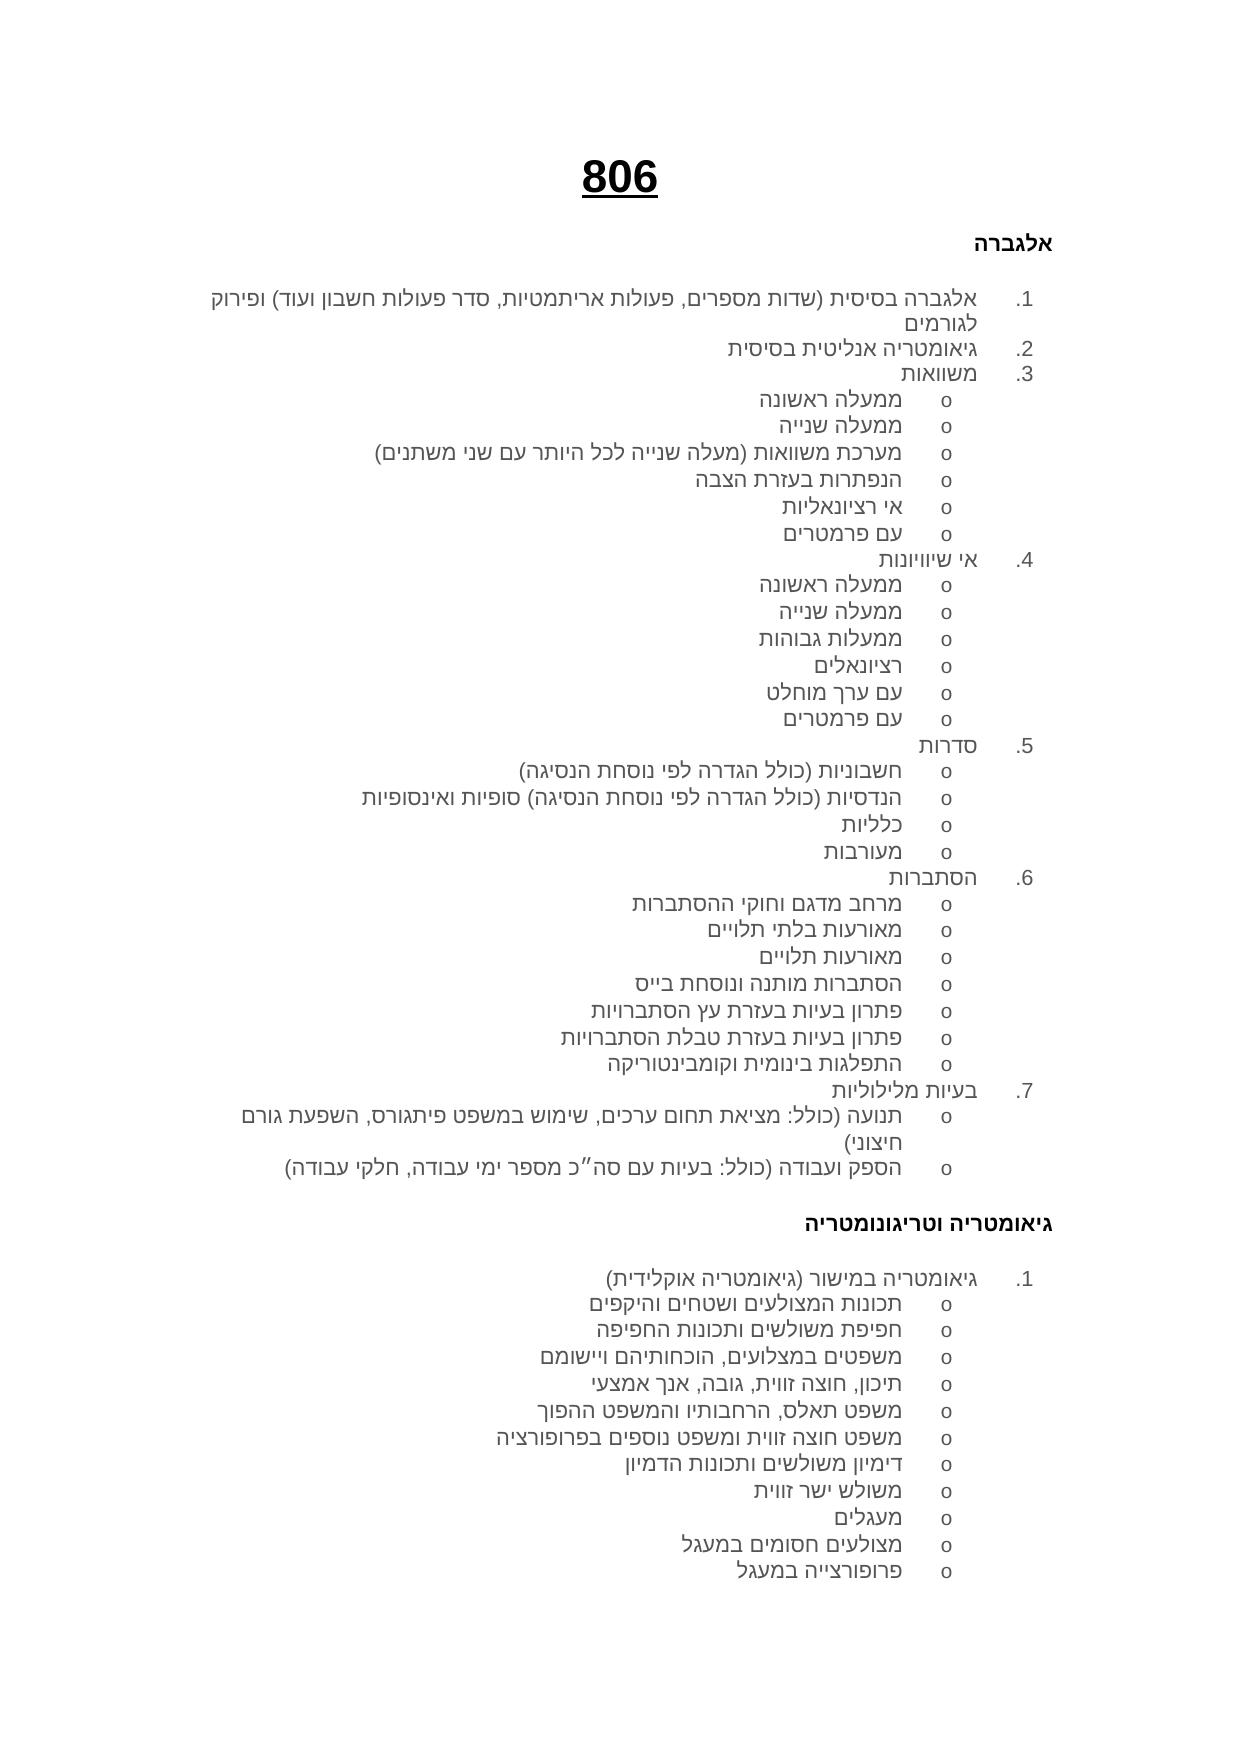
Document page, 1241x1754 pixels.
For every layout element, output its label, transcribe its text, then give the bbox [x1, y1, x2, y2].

list חפיפת משולשים ותכונות החפיפה [187, 1317, 940, 1344]
list מערכת משוואות (מעלה שנייה לכל היותר עם שני משתנים) [187, 440, 940, 467]
list עם פרמטרים [187, 520, 940, 547]
list חשבוניות (כולל הגדרה לפי נוסחת הנסיגה) [187, 758, 940, 785]
list הנדסיות (כולל הגדרה לפי נוסחת הנסיגה) סופיות ואינסופיות [187, 785, 940, 812]
list רציונאלים [187, 653, 940, 679]
list ממעלה שנייה [187, 413, 940, 440]
list מאורעות תלויים [187, 944, 940, 971]
list תנועה (כולל: מציאת תחום ערכים, שימוש במשפט פיתגורס, השפעת גורם חיצוני) [187, 1103, 940, 1155]
list גיאומטריה במישור (גיאומטריה אוקלידית) [187, 1265, 1015, 1291]
list גיאומטריה אנליטית בסיסית [187, 336, 1015, 361]
list אלגברה בסיסית (שדות מספרים, פעולות אריתמטיות, סדר פעולות חשבון ועוד) ופירוק לגורמים [187, 286, 1015, 336]
list מרחב מדגם וחוקי ההסתברות [187, 891, 940, 917]
list אי שיוויונות [187, 547, 1015, 572]
list פתרון בעיות בעזרת עץ הסתברויות [187, 998, 940, 1024]
list מעגלים [187, 1505, 940, 1532]
list הספק ועבודה (כולל: בעיות עם סה״כ מספר ימי עבודה, חלקי עבודה) [187, 1155, 940, 1182]
text 806 [187, 150, 1053, 203]
list פתרון בעיות בעזרת טבלת הסתברויות [187, 1024, 940, 1051]
list פרופורצייה במעגל [187, 1558, 940, 1585]
list מעורבות [187, 838, 940, 865]
list הנפתרות בעזרת הצבה [187, 467, 940, 494]
list בעיות מלילוליות [187, 1078, 1015, 1103]
list כלליות [187, 812, 940, 838]
list סדרות [187, 733, 1015, 758]
list התפלגות בינומית וקומבינטוריקה [187, 1051, 940, 1078]
list ממעלה ראשונה [187, 572, 940, 599]
list מאורעות בלתי תלויים [187, 917, 940, 944]
list תיכון, חוצה זווית, גובה, אנך אמצעי [187, 1371, 940, 1398]
list הסתברות [187, 865, 1015, 891]
list הסתברות מותנה ונוסחת בייס [187, 971, 940, 998]
list דימיון משולשים ותכונות הדמיון [187, 1451, 940, 1478]
list משפטים במצלועים, הוכחותיהם ויישומם [187, 1344, 940, 1371]
list ממעלות גבוהות [187, 626, 940, 653]
text אלגברה [187, 231, 1053, 257]
list משפט תאלס, הרחבותיו והמשפט ההפוך [187, 1398, 940, 1424]
list עם ערך מוחלט [187, 679, 940, 706]
list עם פרמטרים [187, 706, 940, 733]
list ממעלה ראשונה [187, 387, 940, 413]
list משולש ישר זווית [187, 1478, 940, 1505]
text גיאומטריה וטריגונומטריה [187, 1211, 1053, 1236]
list ממעלה שנייה [187, 599, 940, 626]
list משפט חוצה זווית ומשפט נוספים בפרופורציה [187, 1424, 940, 1451]
list מצולעים חסומים במעגל [187, 1532, 940, 1558]
list אי רציונאליות [187, 494, 940, 520]
list תכונות המצולעים ושטחים והיקפים [187, 1291, 940, 1317]
list משוואות [187, 361, 1015, 387]
